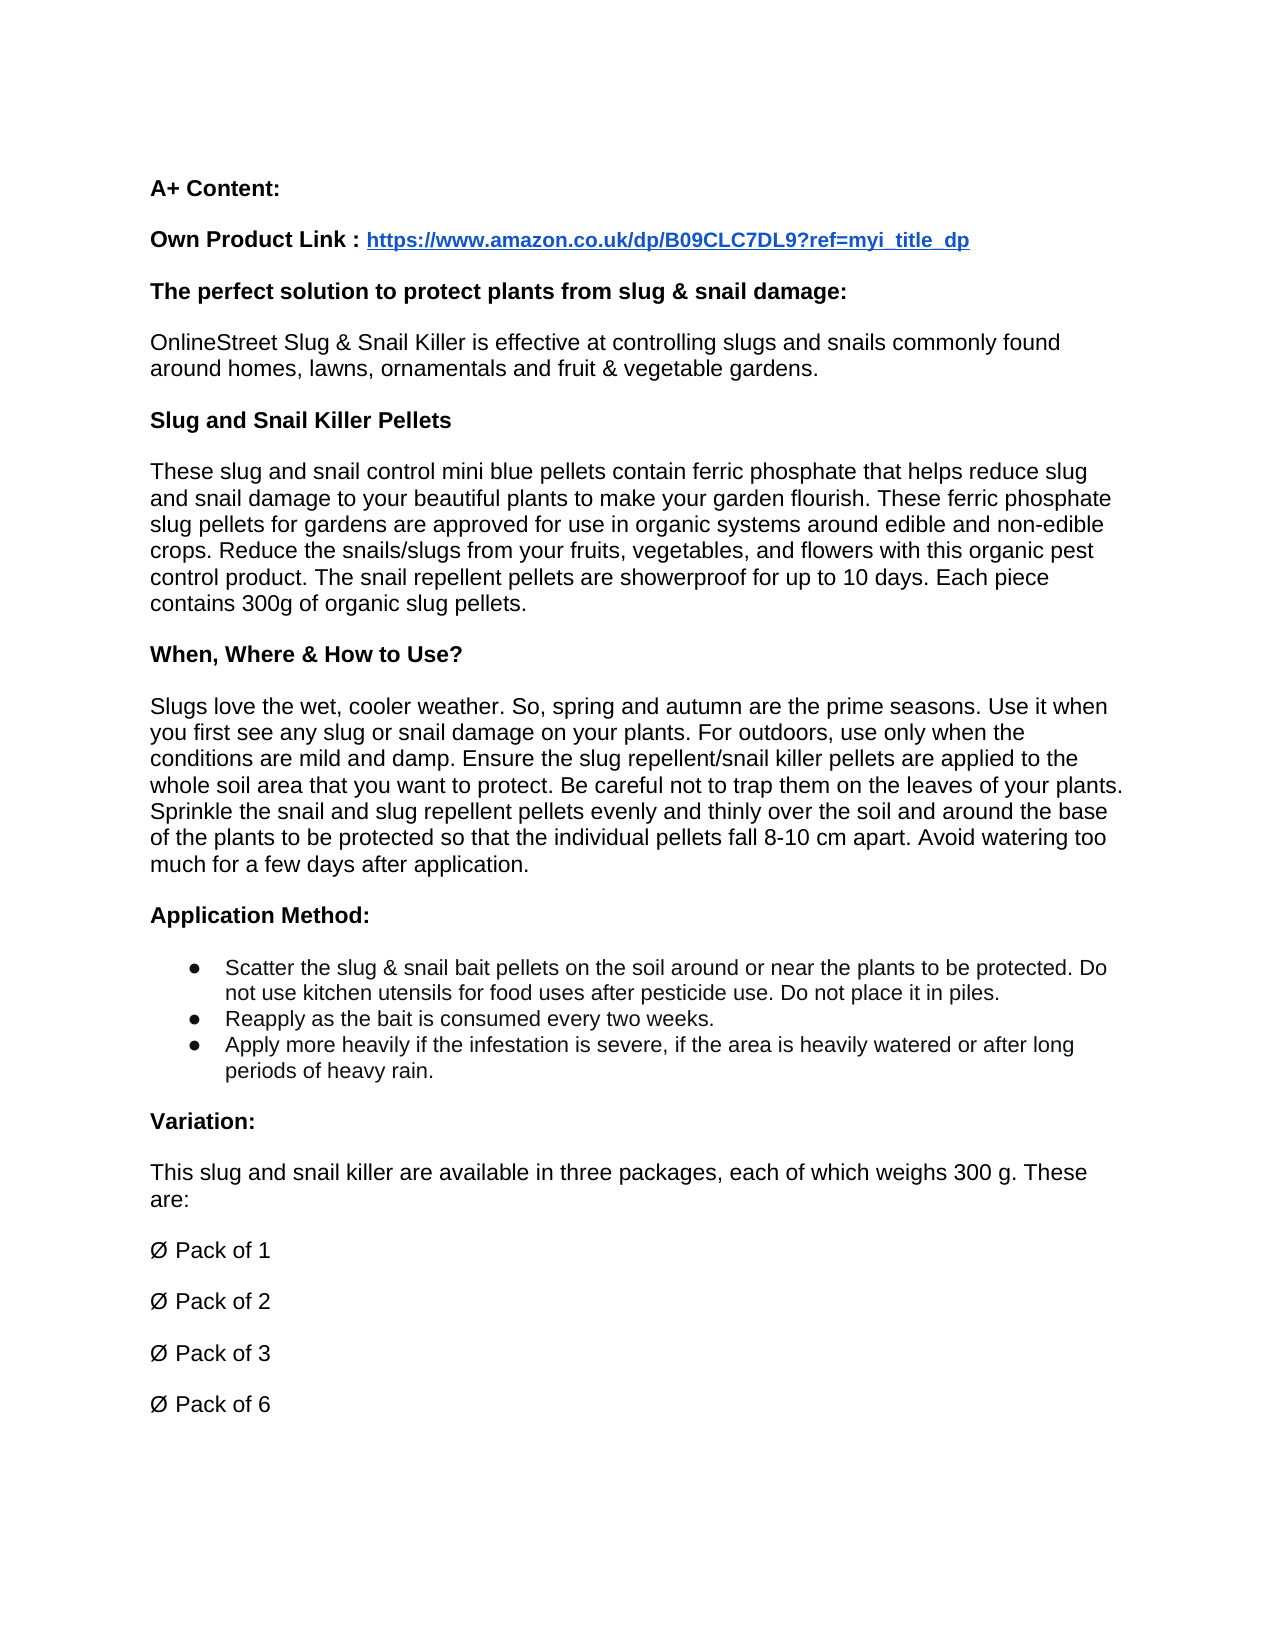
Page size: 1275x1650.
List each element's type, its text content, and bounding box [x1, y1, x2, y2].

text Own Product Link : https://www.amazon.co.uk/dp/B09CLC7DL9?ref=myi_title_dp [150, 226, 1125, 253]
text This slug and snail killer are available in three packages, each of which weighs 300 g. These are: [150, 1159, 1125, 1212]
text Slugs love the wet, cooler weather. So, spring and autumn are the prime seasons. Use it when you first see any slug or snail damage on your plants. For outdoors, use only when the conditions are mild and damp. Ensure the slug repellent/snail killer pellets are applied to the whole soil area that you want to protect. Be careful not to trap them on the leaves of your plants. Sprinkle the snail and slug repellent pellets evenly and thinly over the soil and around the base of the plants to be protected so that the individual pellets fall 8-10 cm apart. Avoid watering too much for a few days after application. [150, 693, 1125, 877]
text A+ Content: [150, 175, 1125, 201]
list Apply more heavily if the infestation is severe, if the area is heavily watered or after long periods of heavy rain. [187, 1031, 1125, 1083]
text Variation: [150, 1108, 1125, 1134]
text These slug and snail control mini blue pellets contain ferric phosphate that helps reduce slug and snail damage to your beautiful plants to make your garden flourish. These ferric phosphate slug pellets for gardens are approved for use in organic systems around edible and non-edible crops. Reduce the snails/slugs from your fruits, vegetables, and flowers with this organic pest control product. The snail repellent pellets are showerproof for up to 10 days. Each piece contains 300g of organic slug pellets. [150, 458, 1125, 616]
text Application Method: [150, 902, 1125, 928]
text Slug and Snail Killer Pellets [150, 407, 1125, 433]
text Ø Pack of 6 [150, 1391, 1125, 1417]
text Ø Pack of 3 [150, 1340, 1125, 1366]
text Ø Pack of 1 [150, 1237, 1125, 1263]
text OnlineStreet Slug & Snail Killer is effective at controlling slugs and snails commonly found around homes, lawns, ornamentals and fruit & vegetable gardens. [150, 329, 1125, 382]
text The perfect solution to protect plants from slug & snail damage: [150, 278, 1125, 304]
list Scatter the slug & snail bait pellets on the soil around or near the plants to be protected. Do not use kitchen utensils for food uses after pesticide use. Do not place it in piles. [187, 953, 1125, 1005]
text Ø Pack of 2 [150, 1288, 1125, 1315]
text When, Where & How to Use? [150, 641, 1125, 668]
list Reapply as the bait is consumed every two weeks. [187, 1005, 1125, 1031]
